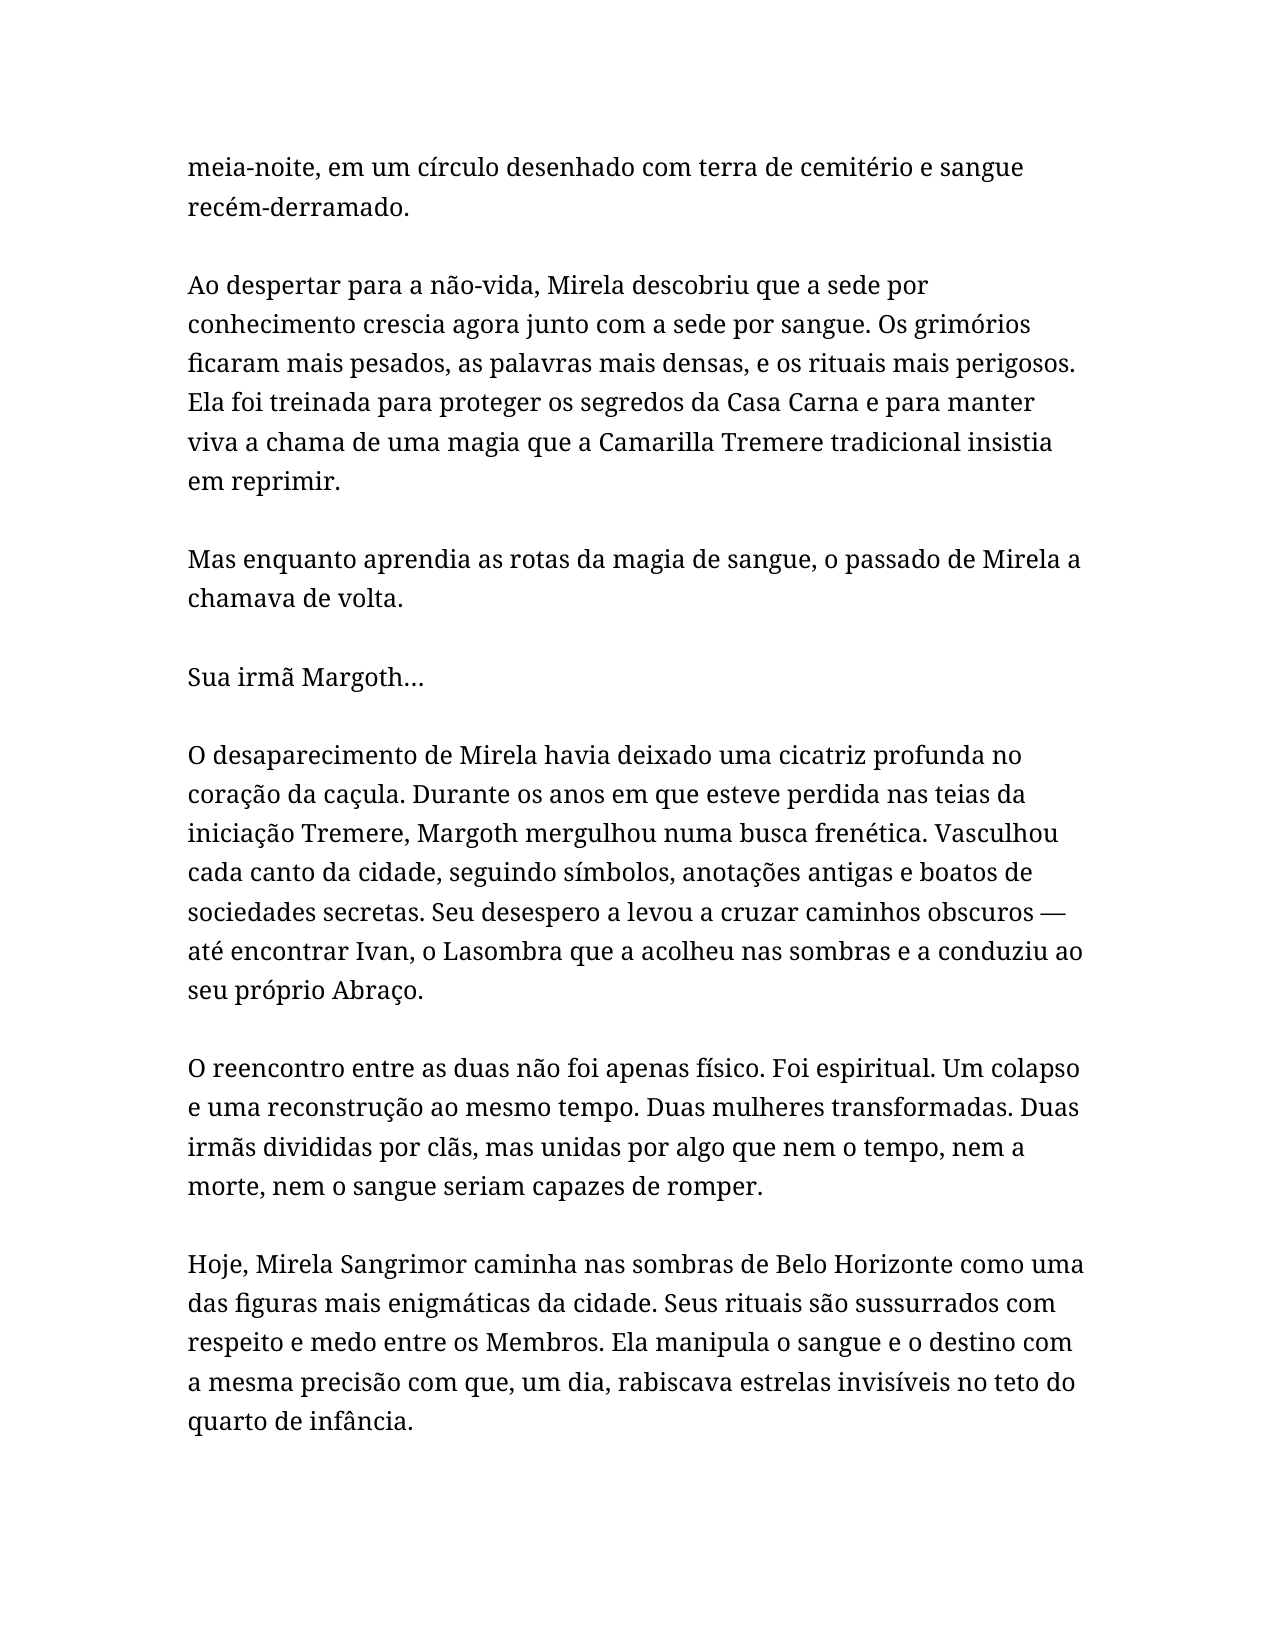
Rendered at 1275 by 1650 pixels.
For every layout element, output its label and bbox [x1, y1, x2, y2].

text [187, 150, 1087, 1477]
